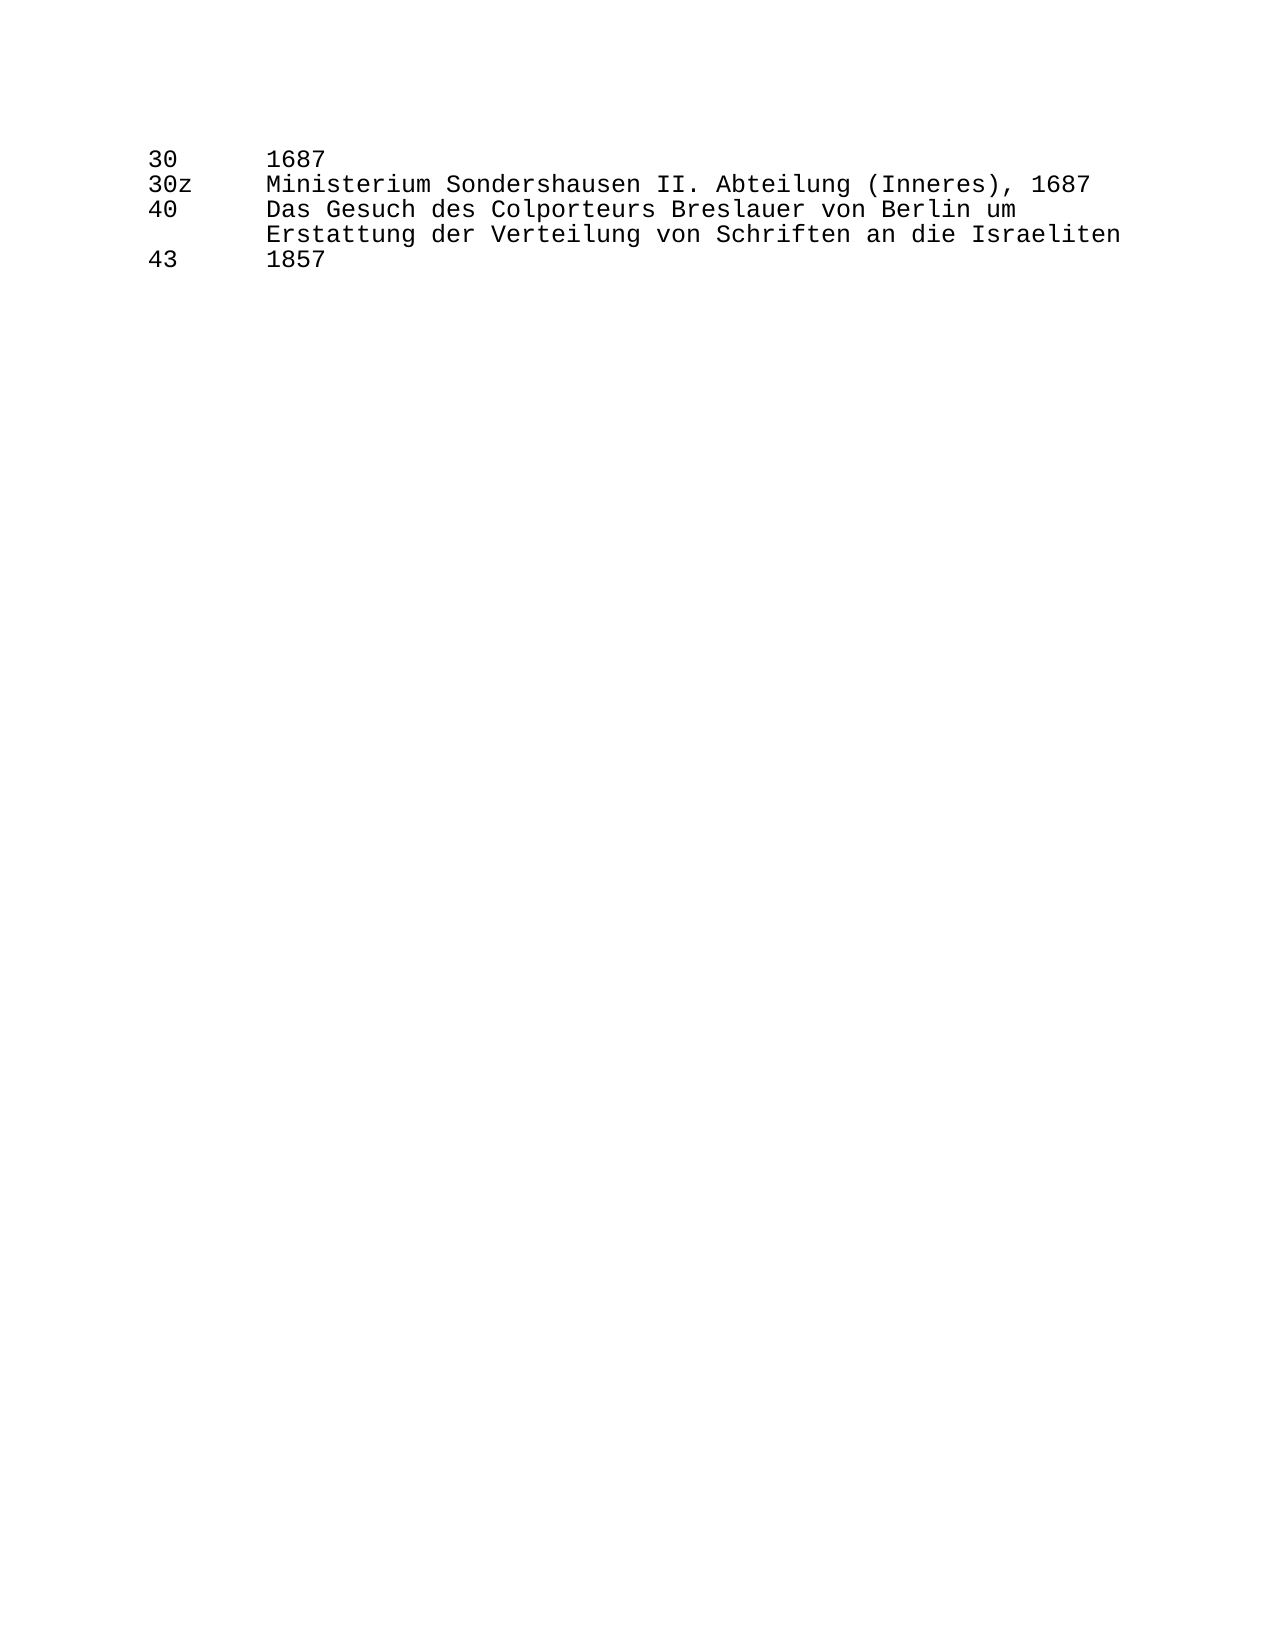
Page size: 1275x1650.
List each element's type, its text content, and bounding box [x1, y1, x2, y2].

text 43 1857 [148, 248, 1127, 273]
text 30z Ministerium Sondershausen II. Abteilung (Inneres), 1687 [148, 173, 1127, 198]
text 30 1687 [148, 148, 1127, 173]
text 40 Das Gesuch des p[5{s[Colporteur]s}s 1{Breslauer} von 6{o[Berlin]o}]p um Erstattung der s[2{Verteilung} von 1{Schrift}en 3{an die Israeliten}]s [148, 198, 1127, 248]
